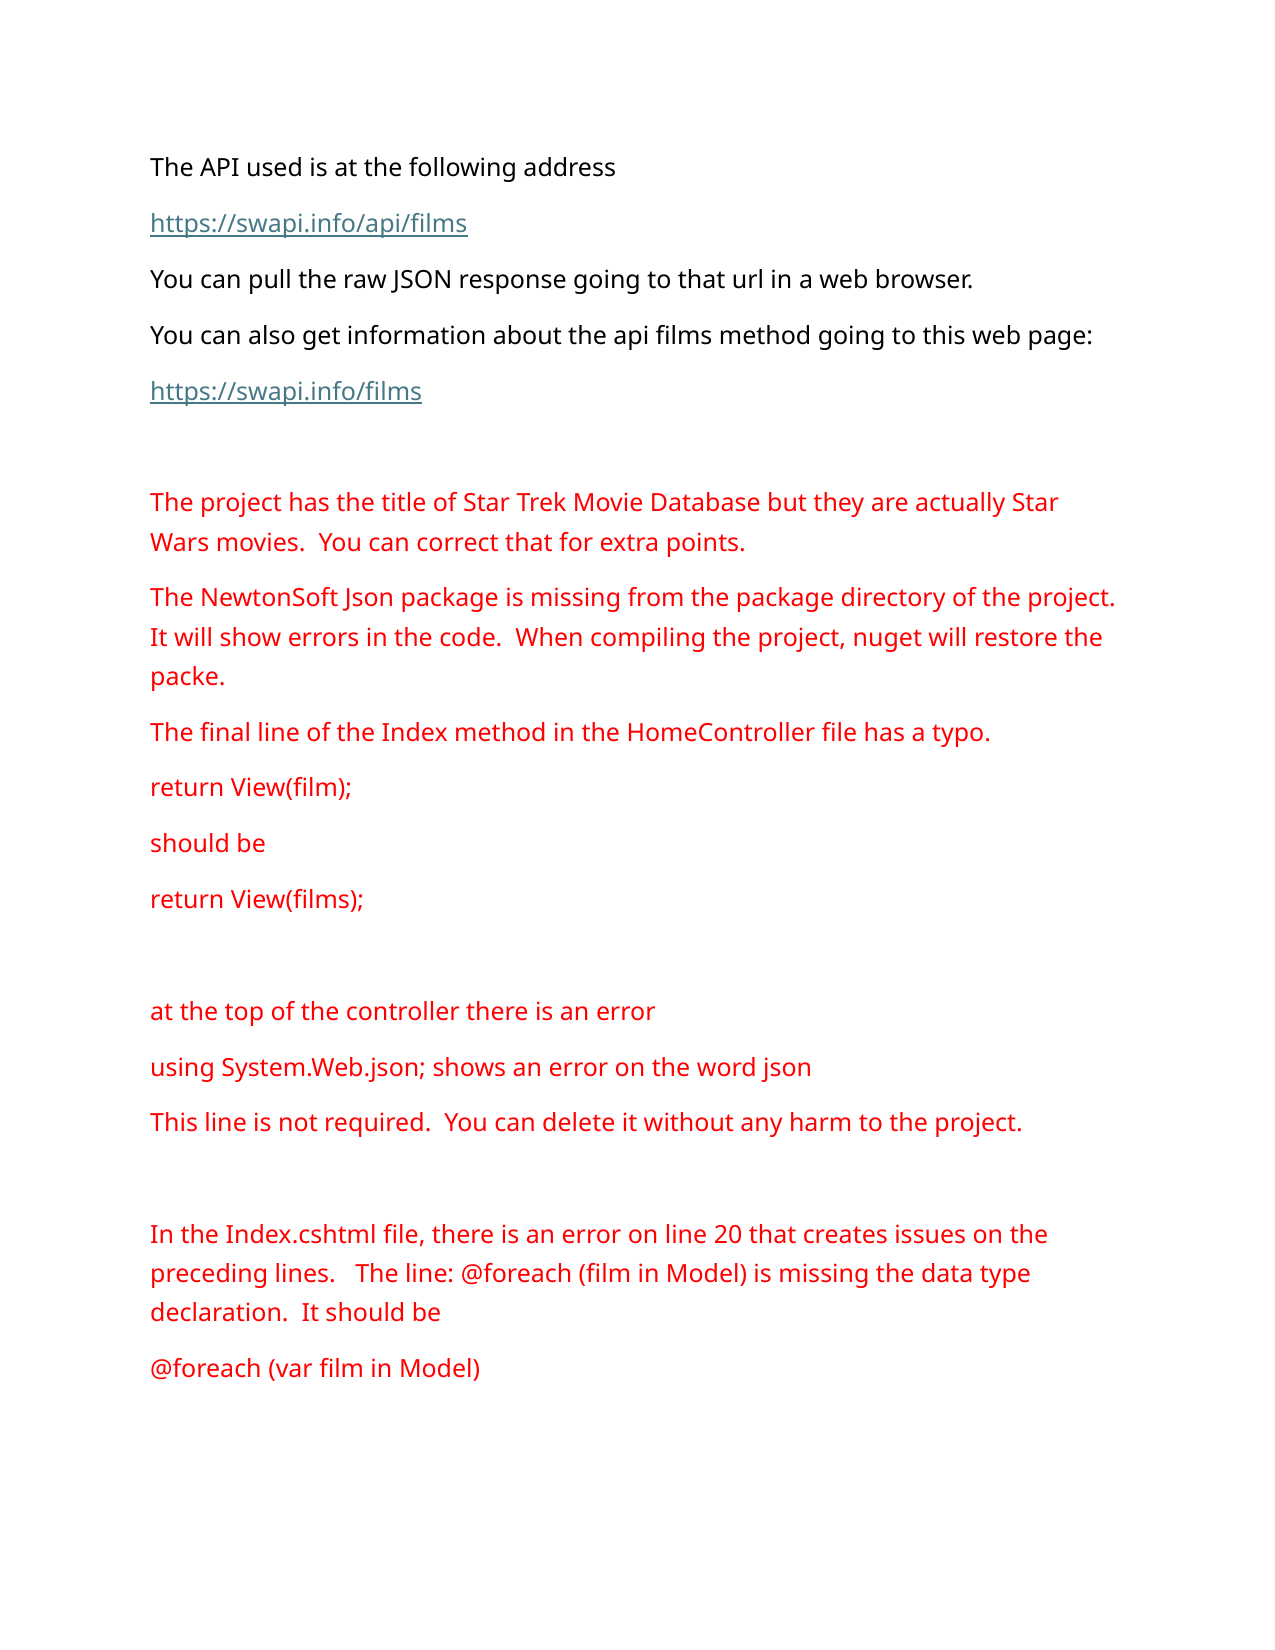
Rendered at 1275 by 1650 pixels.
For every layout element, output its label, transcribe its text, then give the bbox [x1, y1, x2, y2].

text The API used is at the following address [150, 150, 1125, 184]
text return View(film); [150, 770, 1125, 804]
text The project has the title of Star Trek Movie Database but they are actually Star Wars movies. You can correct that for extra points. [150, 485, 1125, 558]
text using System.Web.json; shows an error on the word json [150, 1049, 1125, 1083]
text The NewtonSoft Json package is missing from the package directory of the project. It will show errors in the code. When compiling the project, nuget will restore the packe. [150, 580, 1125, 692]
text at the top of the controller there is an error [150, 993, 1125, 1027]
text https://swapi.info/api/films [150, 206, 1125, 240]
text You can also get information about the api films method going to this web page: [150, 317, 1125, 352]
text @foreach (var film in Model) [150, 1351, 1125, 1385]
text You can pull the raw JSON response going to that url in a web browser. [150, 262, 1125, 296]
text In the Index.cshtml file, there is an error on line 20 that creates issues on the preceding lines. The line: @foreach (film in Model) is missing the data type declaration. It should be [150, 1217, 1125, 1329]
text This line is not required. You can delete it without any harm to the project. [150, 1105, 1125, 1139]
text https://swapi.info/films [150, 373, 1125, 407]
text should be [150, 826, 1125, 860]
text return View(films); [150, 882, 1125, 916]
text The final line of the Index method in the HomeController file has a typo. [150, 714, 1125, 748]
